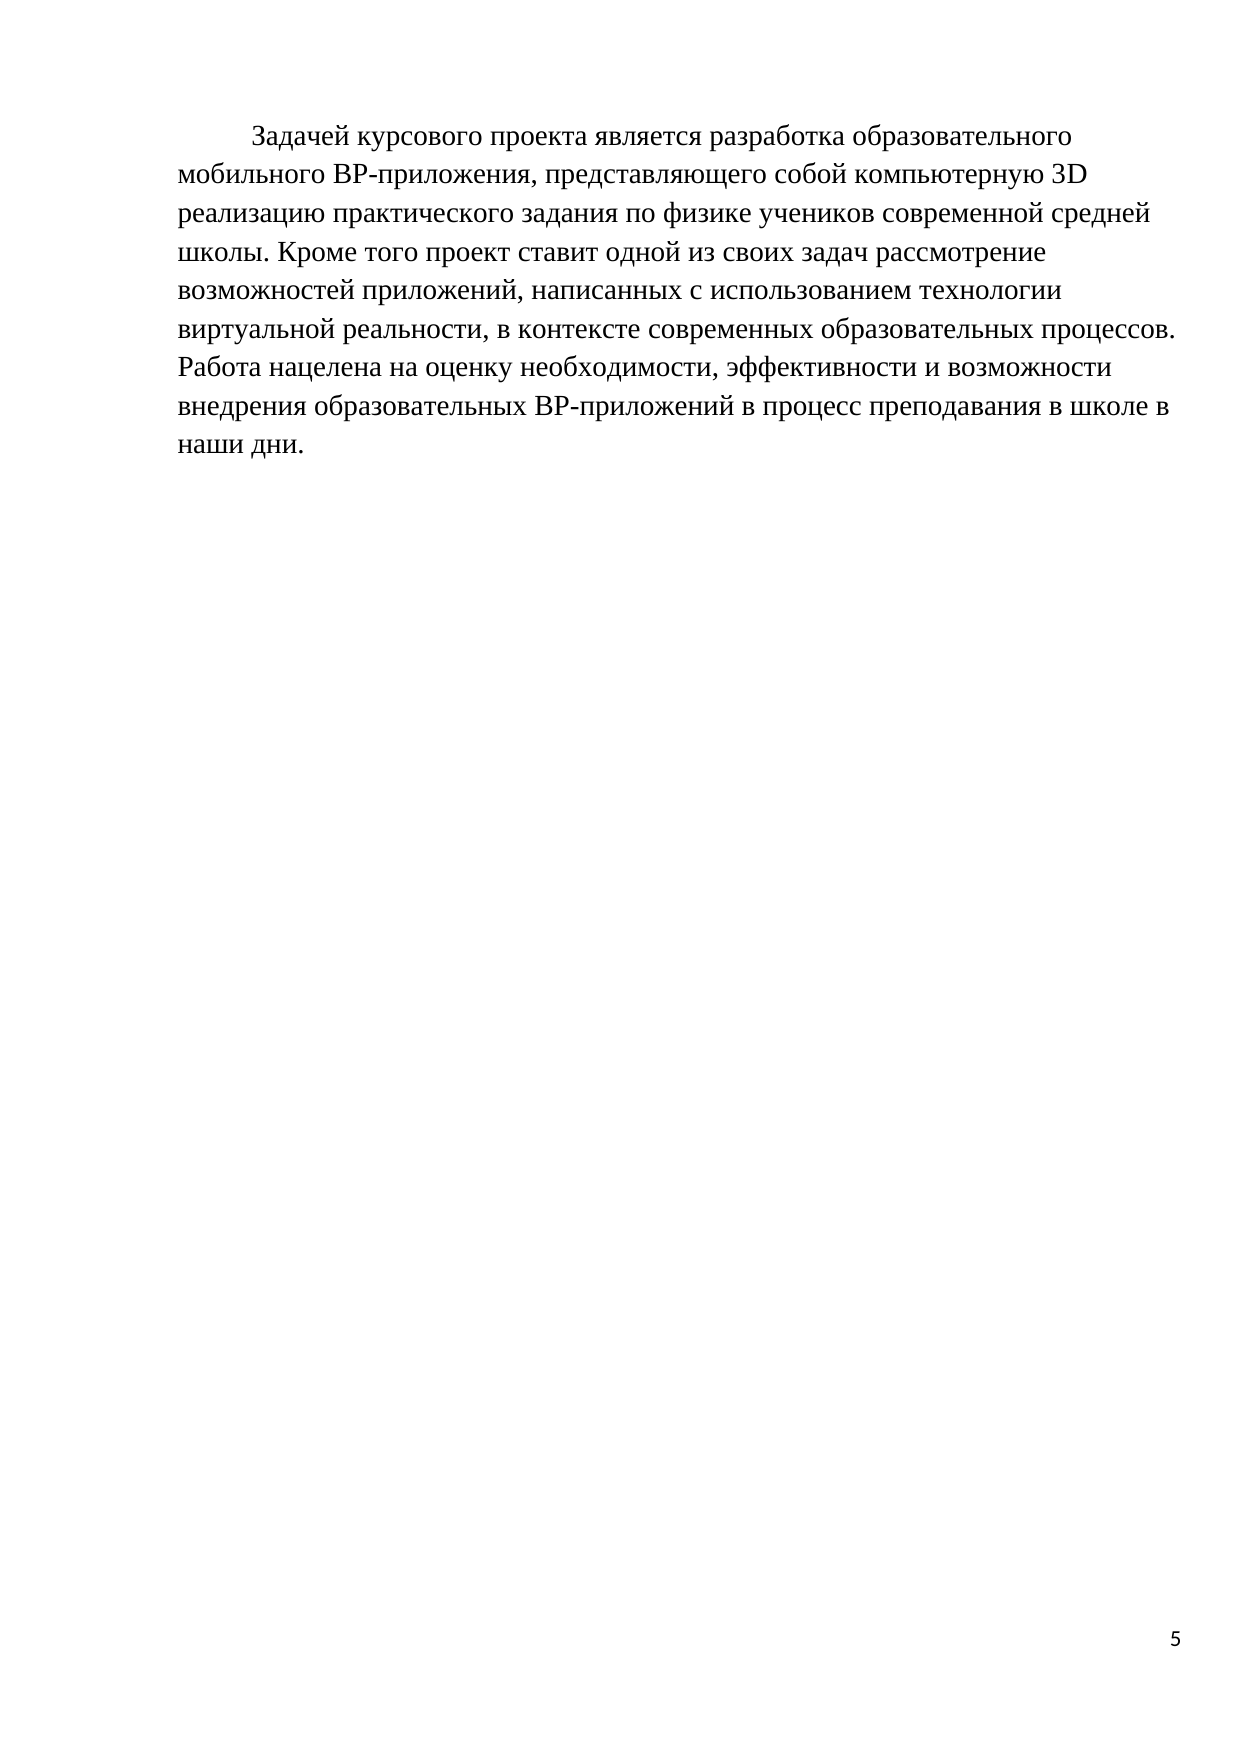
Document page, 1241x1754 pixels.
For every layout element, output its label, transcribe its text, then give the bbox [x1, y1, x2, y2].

text Задачей курсового проекта является разработка образовательного мобильного ВР-приложения, представляющего собой компьютерную 3D реализацию практического задания по физике учеников современной средней школы. Кроме того проект ставит одной из своих задач рассмотрение возможностей приложений, написанных с использованием технологии виртуальной реальности, в контексте современных образовательных процессов. Работа нацелена на оценку необходимости, эффективности и возможности внедрения образовательных ВР-приложений в процесс преподавания в школе в наши дни. [177, 118, 1181, 460]
